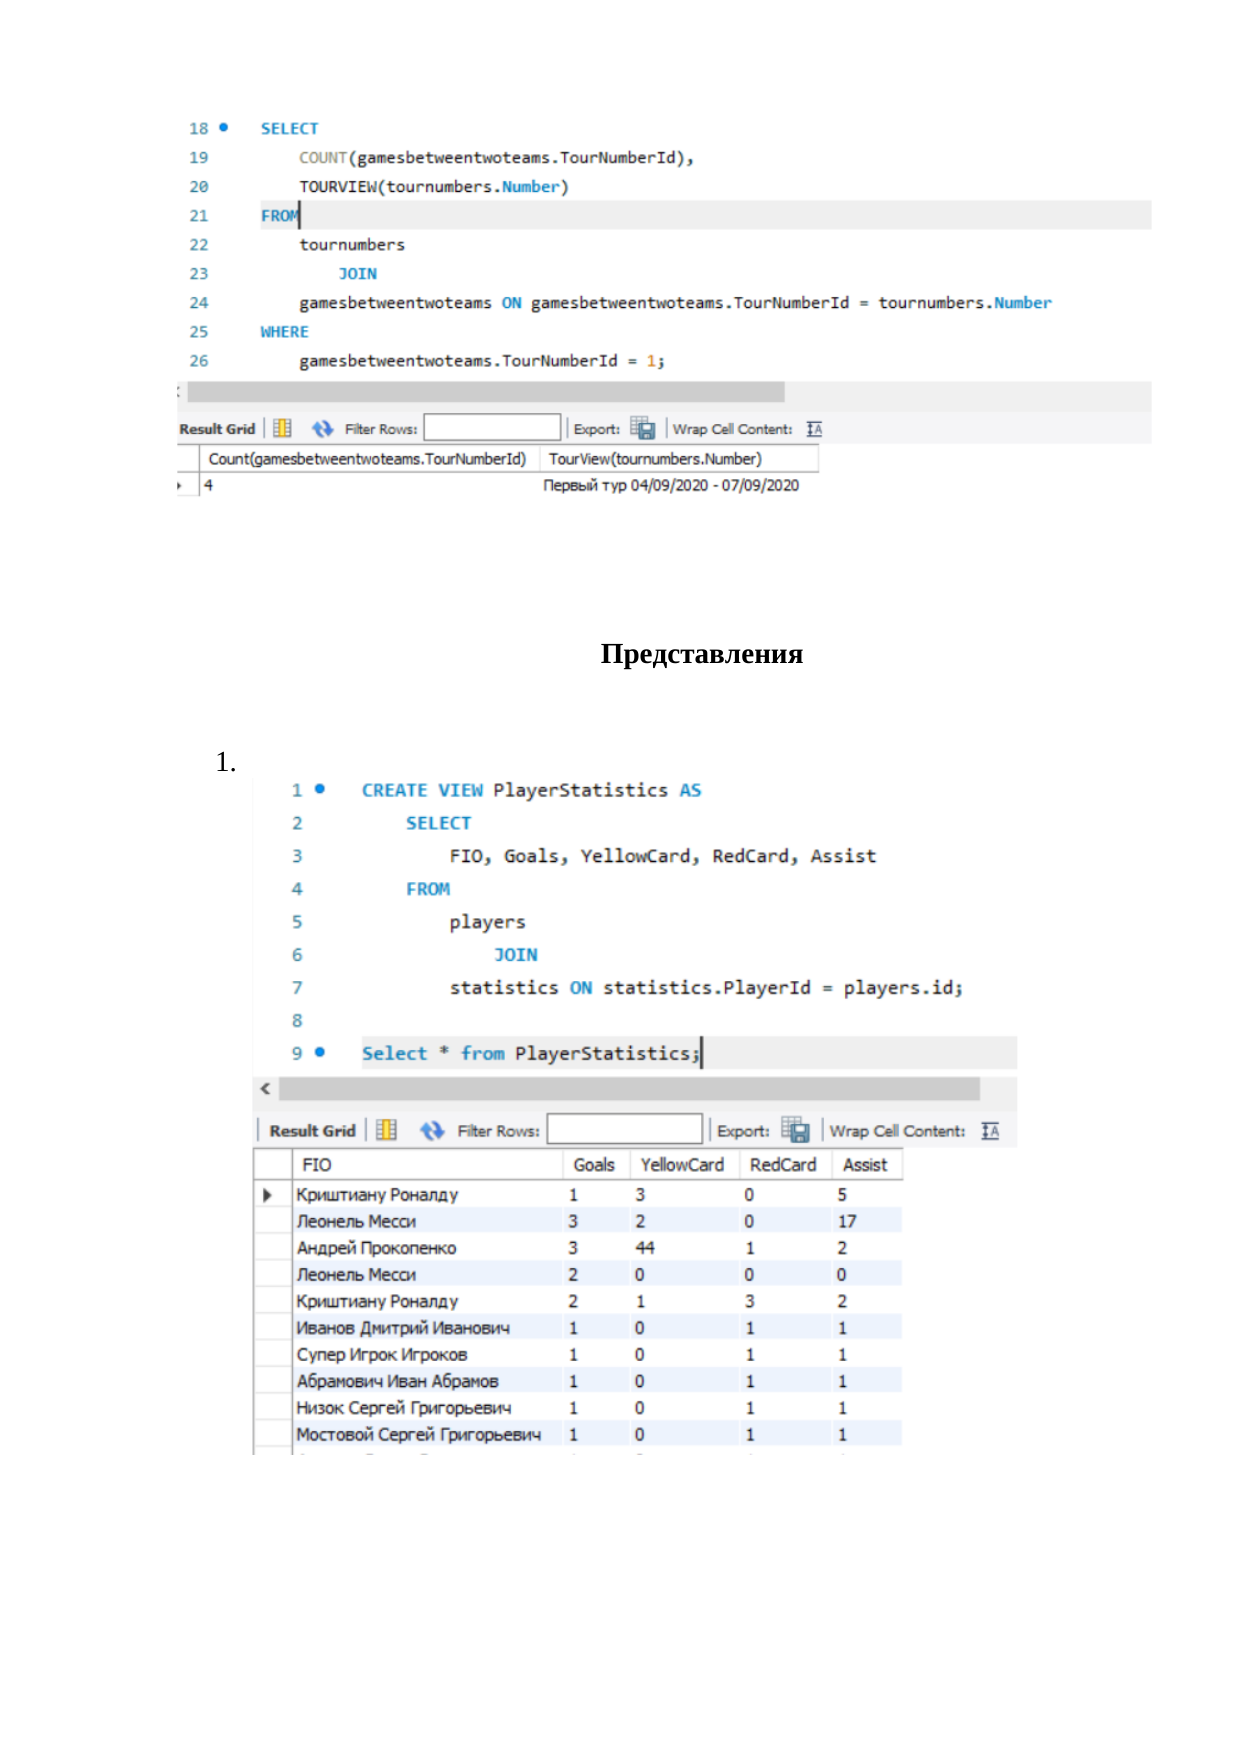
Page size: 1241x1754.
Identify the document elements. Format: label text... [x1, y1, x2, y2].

picture [252, 778, 1018, 1455]
list Представления [252, 636, 1152, 669]
picture [177, 118, 1152, 507]
